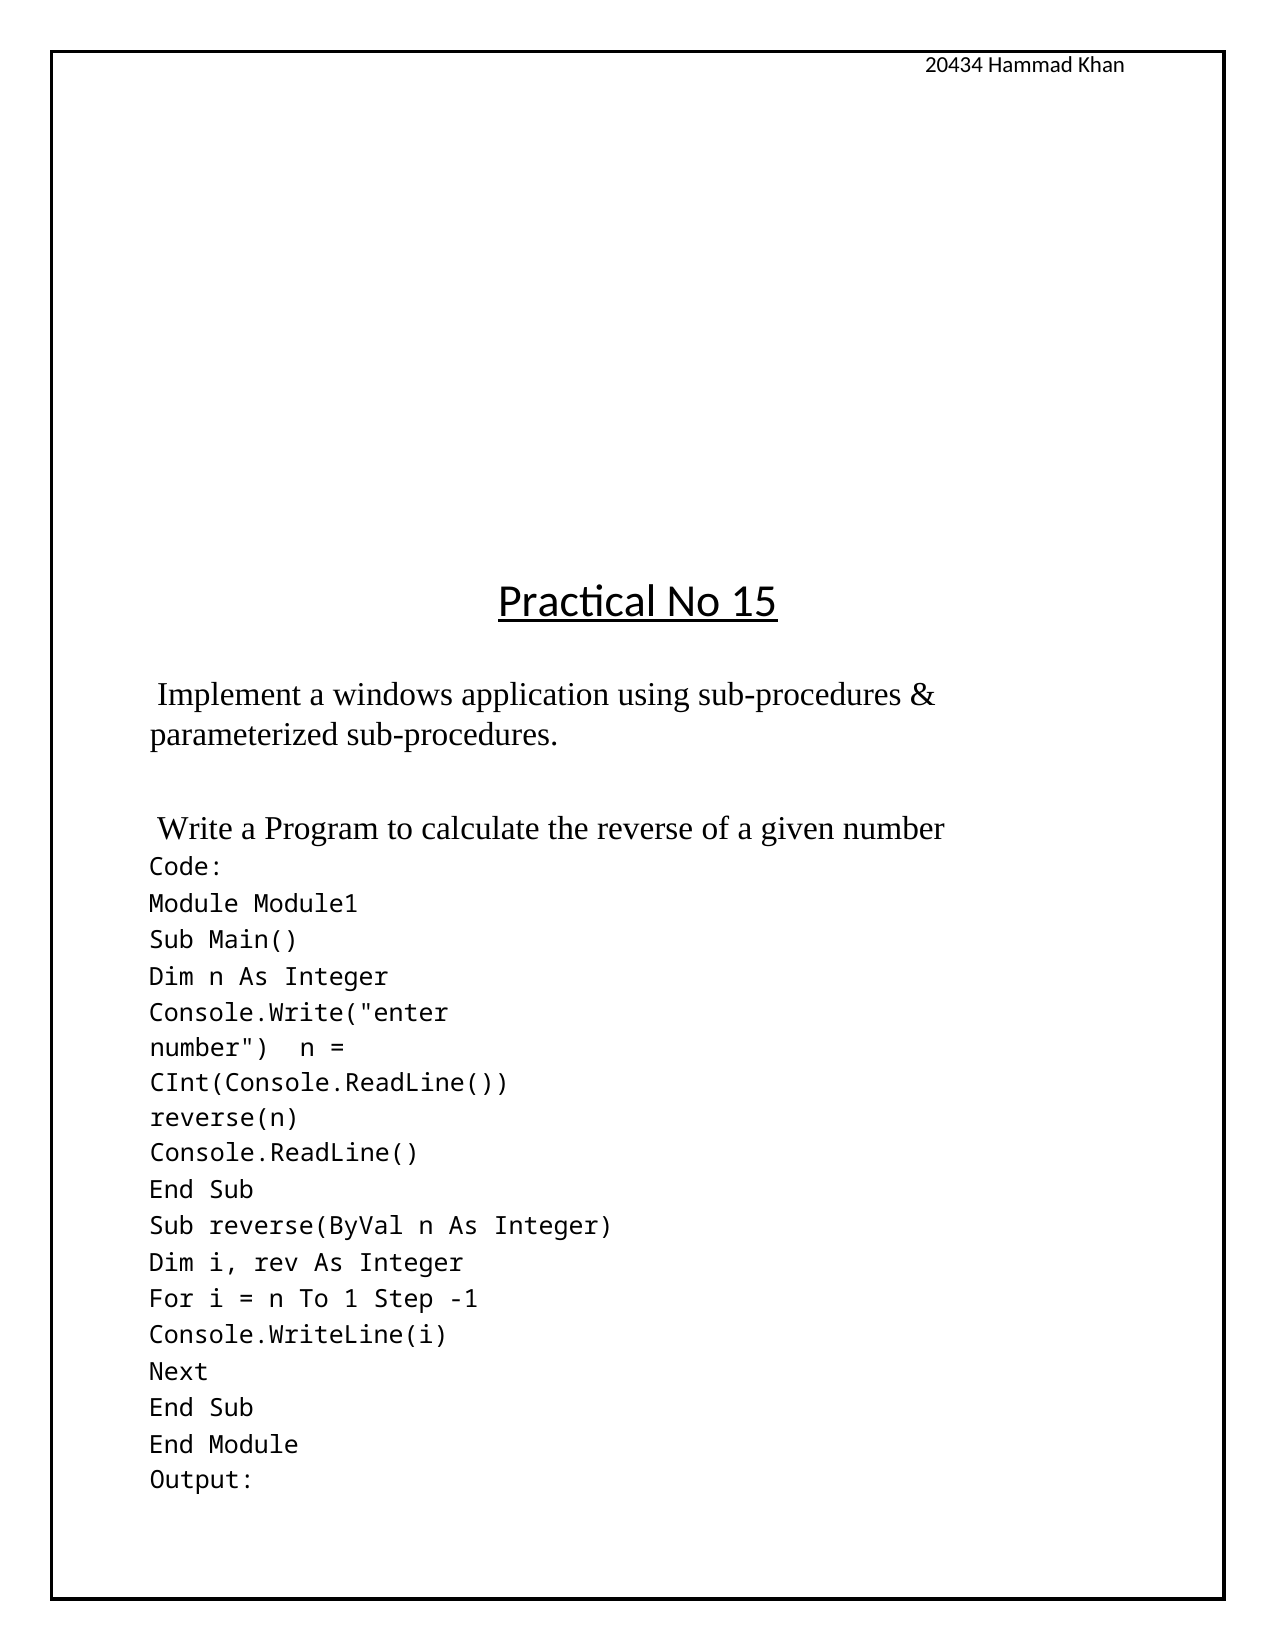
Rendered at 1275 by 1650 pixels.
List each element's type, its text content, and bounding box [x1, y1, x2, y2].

text For i = n To 1 Step -1 [148, 1281, 1113, 1315]
text Code: [148, 849, 1113, 883]
text Console.Write("enter number") n = CInt(Console.ReadLine()) reverse(n) Console.ReadLine() [148, 995, 562, 1169]
text Module Module1 [148, 886, 1113, 919]
text End Module Output: [148, 1427, 397, 1496]
text Sub Main() [148, 922, 1113, 956]
text Implement a windows application using sub-procedures & parameterized sub-procedures. [148, 674, 1129, 752]
text Dim i, rev As Integer [148, 1244, 1113, 1278]
text Dim n As Integer [148, 958, 1113, 992]
text Console.WriteLine(i) [148, 1317, 1113, 1351]
text Next [148, 1354, 1113, 1388]
text End Sub [148, 1171, 1113, 1205]
text End Sub [148, 1390, 1113, 1424]
subtitle Practical No 15 [150, 571, 1125, 627]
text Sub reverse(ByVal n As Integer) [148, 1208, 1113, 1242]
text Write a Program to calculate the reverse of a given number [148, 808, 1129, 846]
